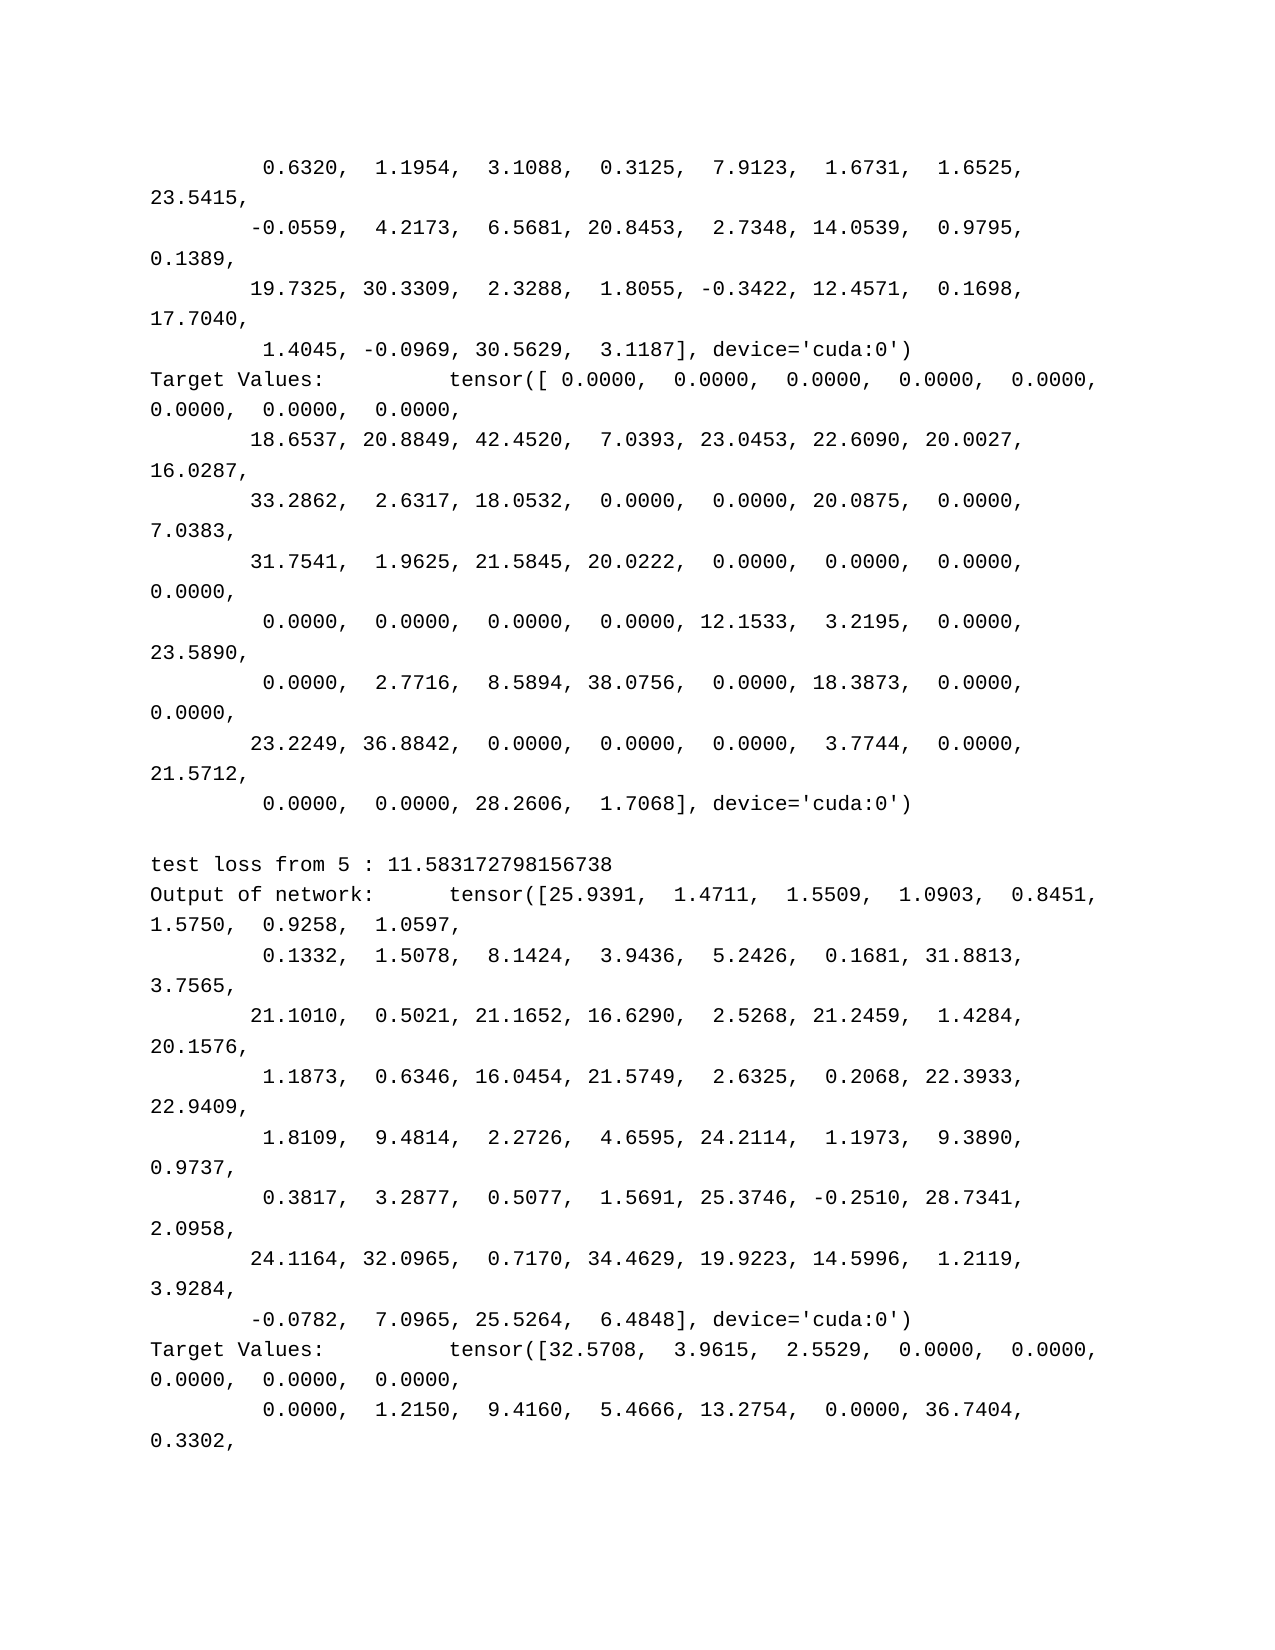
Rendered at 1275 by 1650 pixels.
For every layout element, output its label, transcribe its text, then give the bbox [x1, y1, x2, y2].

text 0.6320, 1.1954, 3.1088, 0.3125, 7.9123, 1.6731, 1.6525, 23.5415, [150, 150, 1125, 211]
text test loss from 5 : 11.583172798156738 [150, 847, 1125, 877]
text 0.0000, 0.0000, 0.0000, 0.0000, 12.1533, 3.2195, 0.0000, 23.5890, [150, 605, 1125, 665]
text 1.1873, 0.6346, 16.0454, 21.5749, 2.6325, 0.2068, 22.3933, 22.9409, [150, 1059, 1125, 1120]
text 0.0000, 0.0000, 28.2606, 1.7068], device='cuda:0') [150, 787, 1125, 817]
text 19.7325, 30.3309, 2.3288, 1.8055, -0.3422, 12.4571, 0.1698, 17.7040, [150, 271, 1125, 332]
text 1.4045, -0.0969, 30.5629, 3.1187], device='cuda:0') [150, 332, 1125, 362]
text 0.3817, 3.2877, 0.5077, 1.5691, 25.3746, -0.2510, 28.7341, 2.0958, [150, 1181, 1125, 1241]
text 33.2862, 2.6317, 18.0532, 0.0000, 0.0000, 20.0875, 0.0000, 7.0383, [150, 483, 1125, 544]
text -0.0559, 4.2173, 6.5681, 20.8453, 2.7348, 14.0539, 0.9795, 0.1389, [150, 211, 1125, 271]
text Target Values: tensor([ 0.0000, 0.0000, 0.0000, 0.0000, 0.0000, 0.0000, 0.0000, 0.0000, [150, 362, 1125, 423]
text 24.1164, 32.0965, 0.7170, 34.4629, 19.9223, 14.5996, 1.2119, 3.9284, [150, 1241, 1125, 1302]
text 18.6537, 20.8849, 42.4520, 7.0393, 23.0453, 22.6090, 20.0027, 16.0287, [150, 423, 1125, 483]
text 0.0000, 2.7716, 8.5894, 38.0756, 0.0000, 18.3873, 0.0000, 0.0000, [150, 665, 1125, 726]
text 23.2249, 36.8842, 0.0000, 0.0000, 0.0000, 3.7744, 0.0000, 21.5712, [150, 726, 1125, 787]
text Target Values: tensor([32.5708, 3.9615, 2.5529, 0.0000, 0.0000, 0.0000, 0.0000, 0.0000, [150, 1332, 1125, 1393]
text 0.0000, 1.2150, 9.4160, 5.4666, 13.2754, 0.0000, 36.7404, 0.3302, [150, 1393, 1125, 1453]
text 0.1332, 1.5078, 8.1424, 3.9436, 5.2426, 0.1681, 31.8813, 3.7565, [150, 938, 1125, 999]
text 31.7541, 1.9625, 21.5845, 20.0222, 0.0000, 0.0000, 0.0000, 0.0000, [150, 544, 1125, 605]
text Output of network: tensor([25.9391, 1.4711, 1.5509, 1.0903, 0.8451, 1.5750, 0.9258, 1.0597, [150, 877, 1125, 938]
text 1.8109, 9.4814, 2.2726, 4.6595, 24.2114, 1.1973, 9.3890, 0.9737, [150, 1120, 1125, 1181]
text -0.0782, 7.0965, 25.5264, 6.4848], device='cuda:0') [150, 1302, 1125, 1332]
text 21.1010, 0.5021, 21.1652, 16.6290, 2.5268, 21.2459, 1.4284, 20.1576, [150, 999, 1125, 1059]
